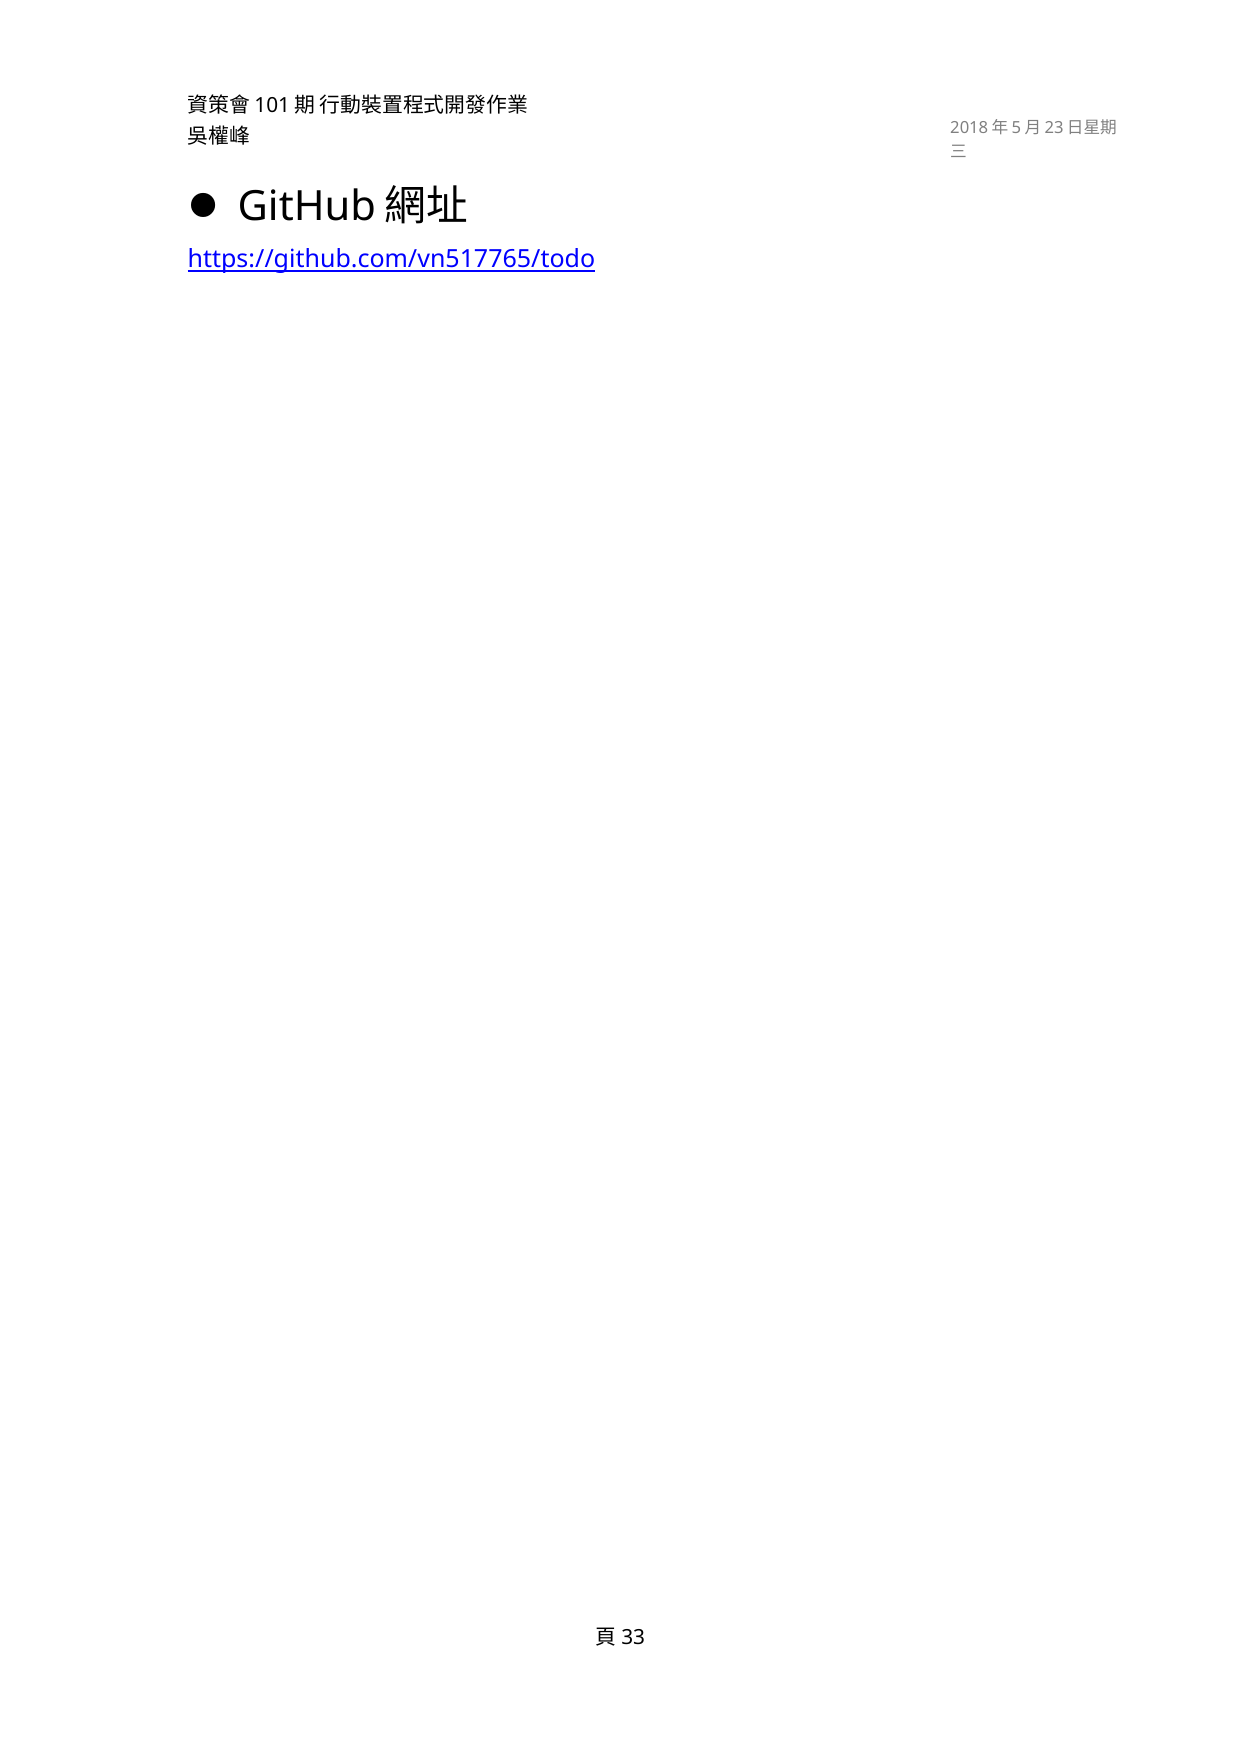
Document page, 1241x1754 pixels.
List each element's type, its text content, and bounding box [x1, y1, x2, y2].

text https://github.com/vn517765/todo [187, 239, 1053, 277]
list GitHub網址 [187, 164, 1053, 239]
